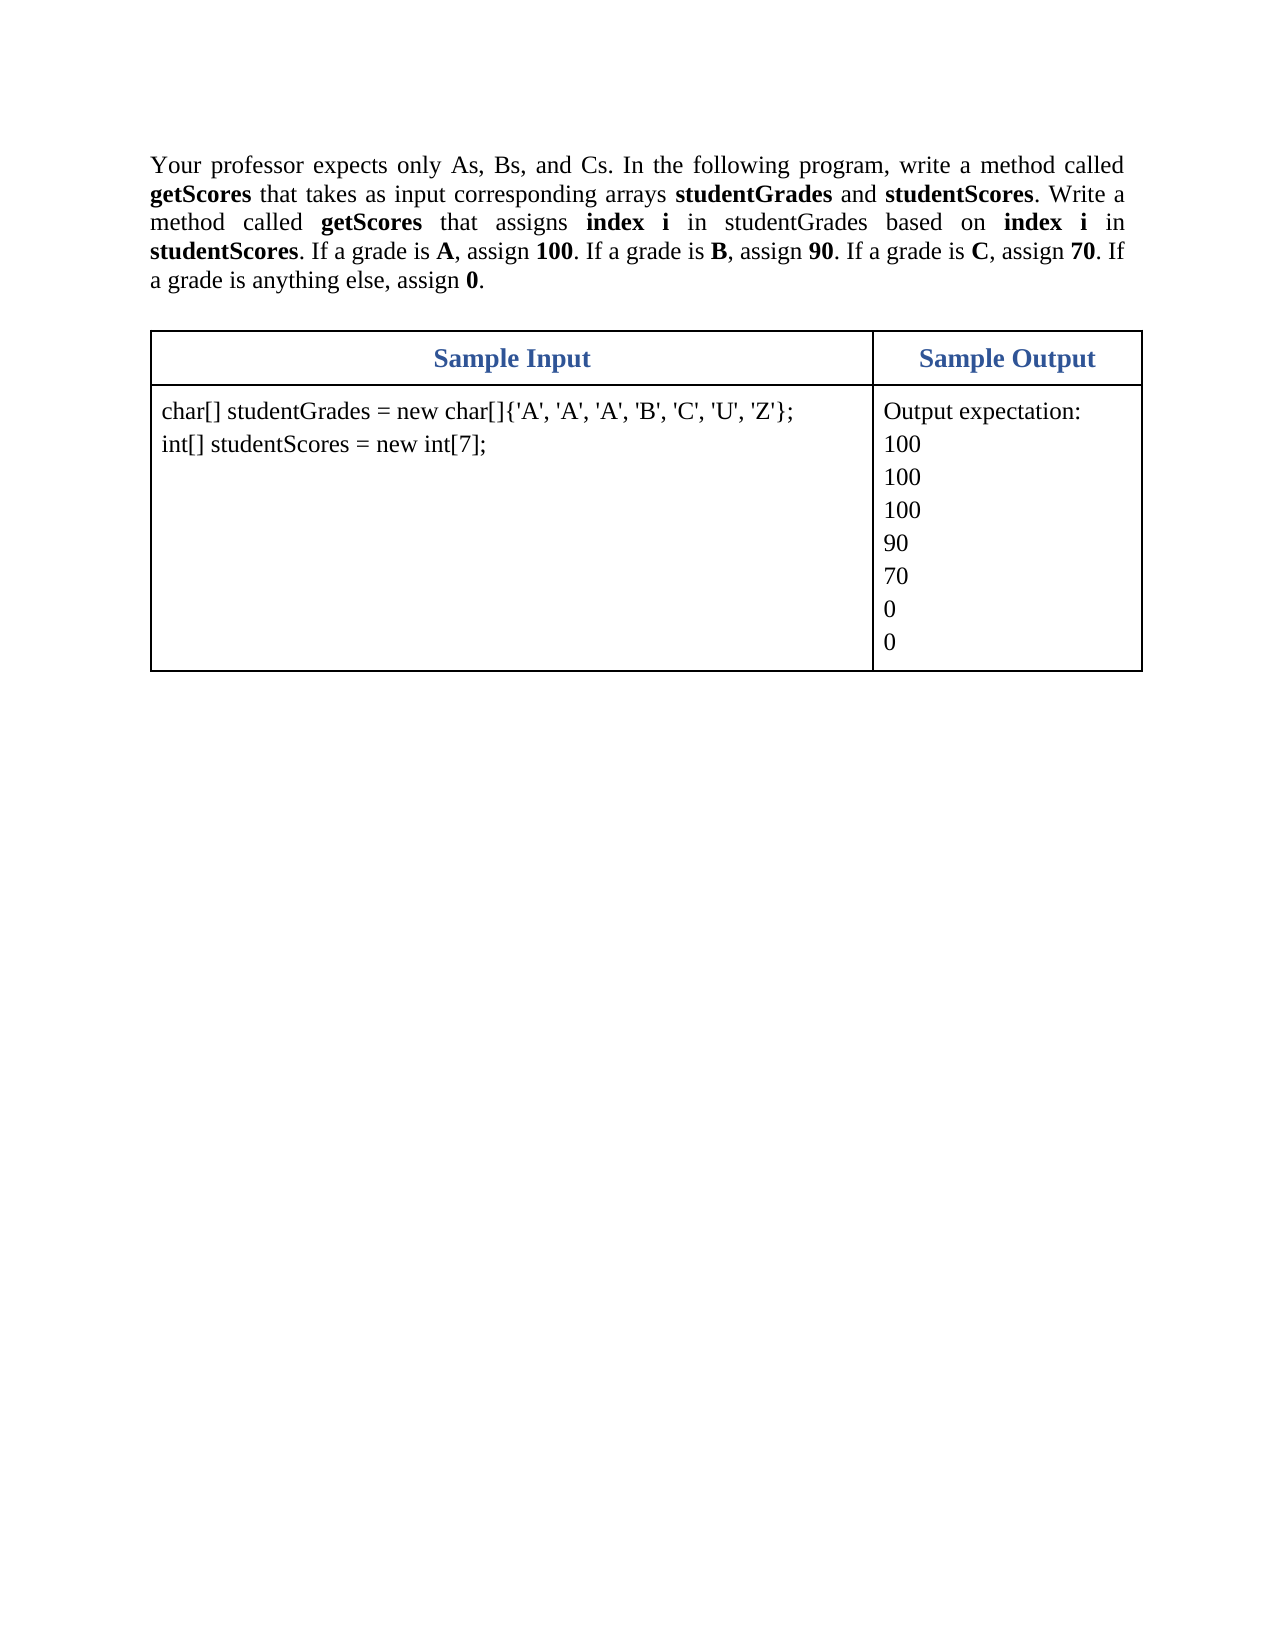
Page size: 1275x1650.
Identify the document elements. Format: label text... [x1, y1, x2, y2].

table_header Sample Input [152, 332, 872, 383]
table_header Sample Output [874, 332, 1141, 383]
table_cell Output expectation: 100 100 100 90 70 0 0 [874, 386, 1141, 670]
table_cell char[] studentGrades = new char[]{'A', 'A', 'A', 'B', 'C', 'U', 'Z'}; int[] studentScores = new int[7]; [152, 386, 872, 670]
text Your professor expects only As, Bs, and Cs. In the following program, write a method called getScores that takes as input corresponding arrays studentGrades and studentScores. Write a method called getScores that assigns index i in studentGrades based on index i in studentScores. If a grade is A, assign 100. If a grade is B, assign 90. If a grade is C, assign 70. If a grade is anything else, assign 0. [150, 150, 1125, 294]
